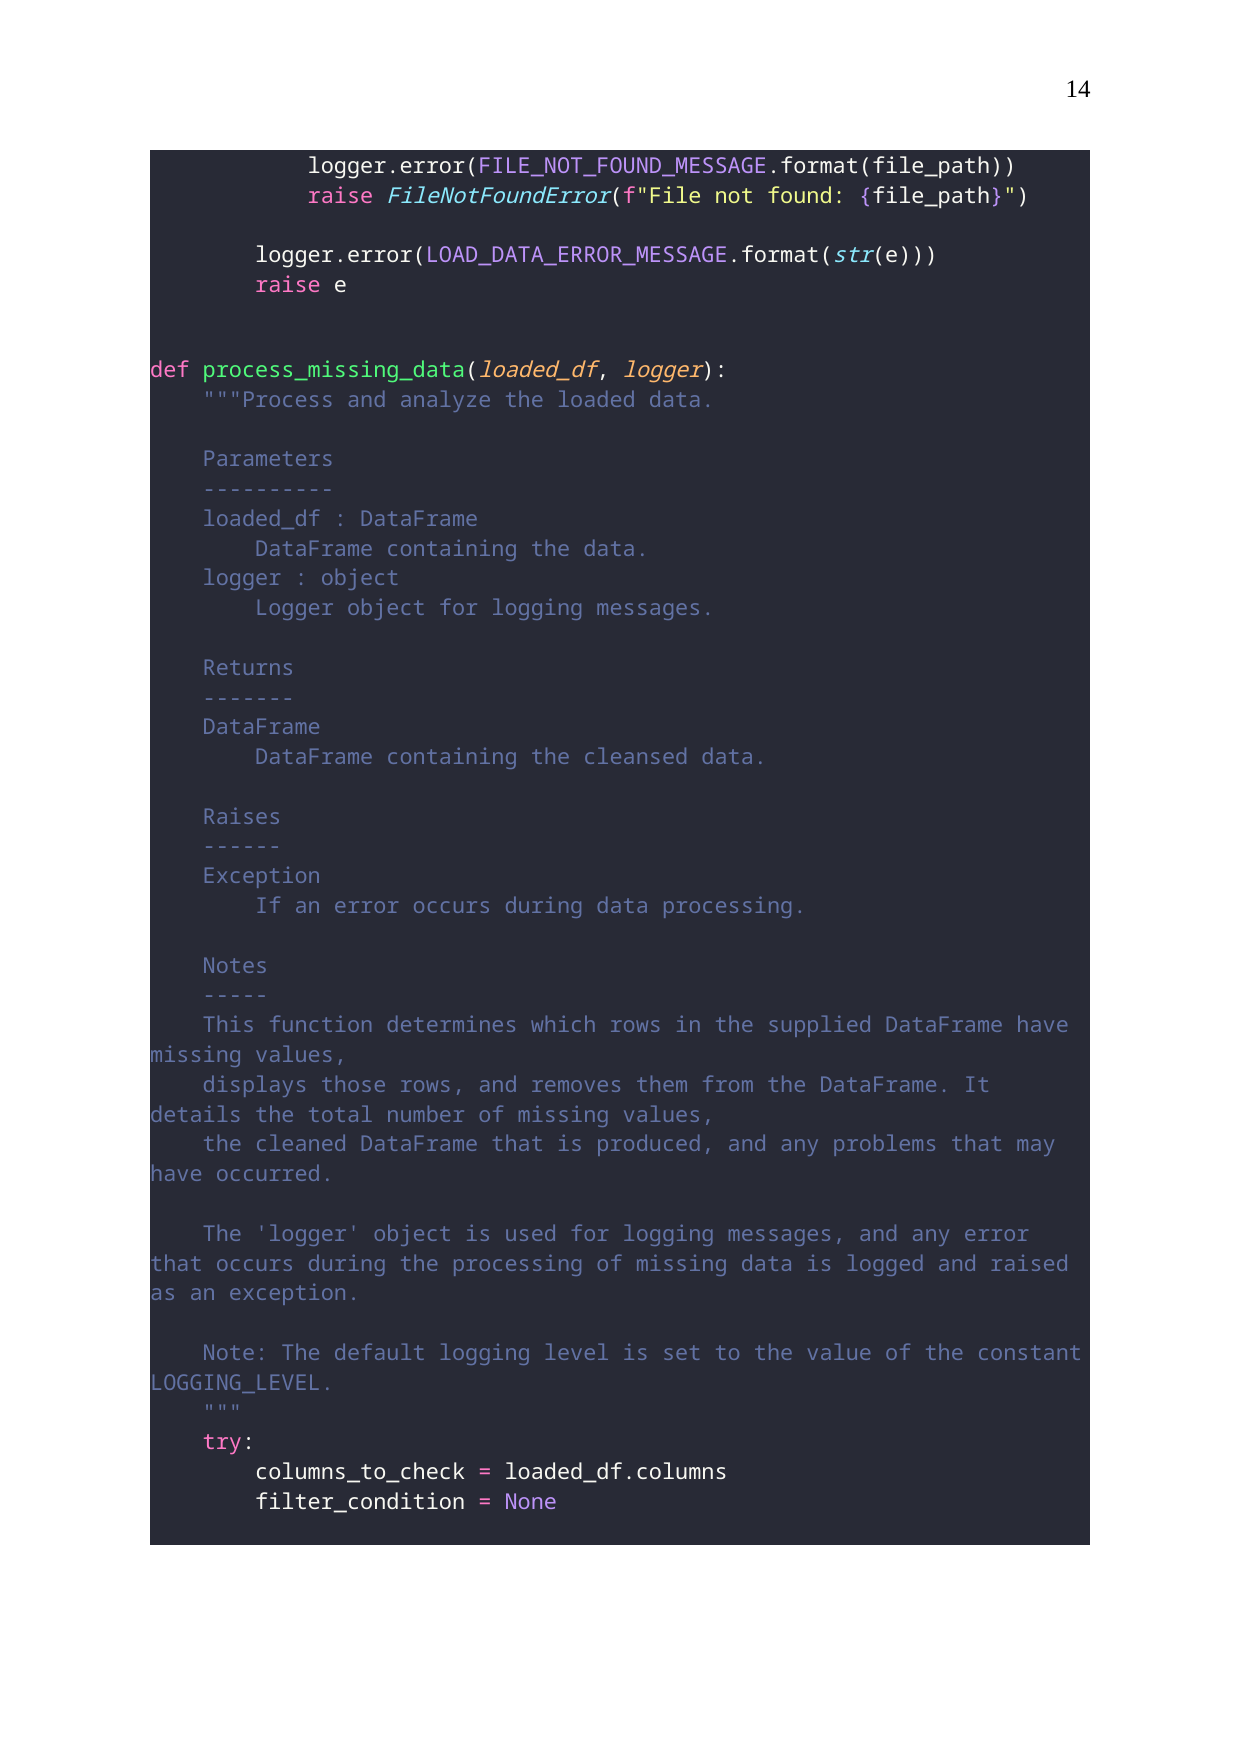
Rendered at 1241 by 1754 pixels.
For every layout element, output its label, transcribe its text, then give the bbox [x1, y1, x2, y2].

text DataFrame containing the cleansed data. [150, 741, 1090, 771]
text the cleaned DataFrame that is produced, and any problems that may have occurred. [150, 1128, 1090, 1188]
text The 'logger' object is used for logging messages, and any error that occurs during the processing of missing data is logged and raised as an exception. [150, 1218, 1090, 1307]
text This function determines which rows in the supplied DataFrame have missing values, [150, 1009, 1090, 1069]
text ------- [150, 681, 1090, 711]
text Note: The default logging level is set to the value of the constant LOGGING_LEVEL. [150, 1337, 1090, 1396]
text DataFrame containing the data. [150, 532, 1090, 562]
text logger : object [150, 562, 1090, 592]
text If an error occurs during data processing. [150, 890, 1090, 920]
text displays those rows, and removes them from the DataFrame. It details the total number of missing values, [150, 1069, 1090, 1128]
text def process_missing_data(loaded_df, logger): [150, 354, 1090, 383]
text columns_to_check = loaded_df.columns [150, 1456, 1090, 1486]
text Logger object for logging messages. [150, 592, 1090, 622]
text try: [150, 1426, 1090, 1456]
text """Process and analyze the loaded data. [150, 383, 1090, 413]
text loaded_df : DataFrame [150, 503, 1090, 532]
text Returns [150, 652, 1090, 681]
text raise FileNotFoundError(f"File not found: {file_path}") [150, 180, 1090, 209]
text ------ [150, 830, 1090, 860]
text ----- [150, 979, 1090, 1009]
text """ [150, 1396, 1090, 1426]
text Notes [150, 949, 1090, 979]
text logger.error(LOAD_DATA_ERROR_MESSAGE.format(str(e))) [150, 239, 1090, 269]
text Raises [150, 801, 1090, 830]
text Parameters [150, 443, 1090, 473]
text filter_condition = None [150, 1486, 1090, 1516]
text ---------- [150, 473, 1090, 503]
text logger.error(FILE_NOT_FOUND_MESSAGE.format(file_path)) [150, 150, 1090, 180]
text DataFrame [150, 711, 1090, 741]
text Exception [150, 860, 1090, 890]
text raise e [150, 269, 1090, 299]
